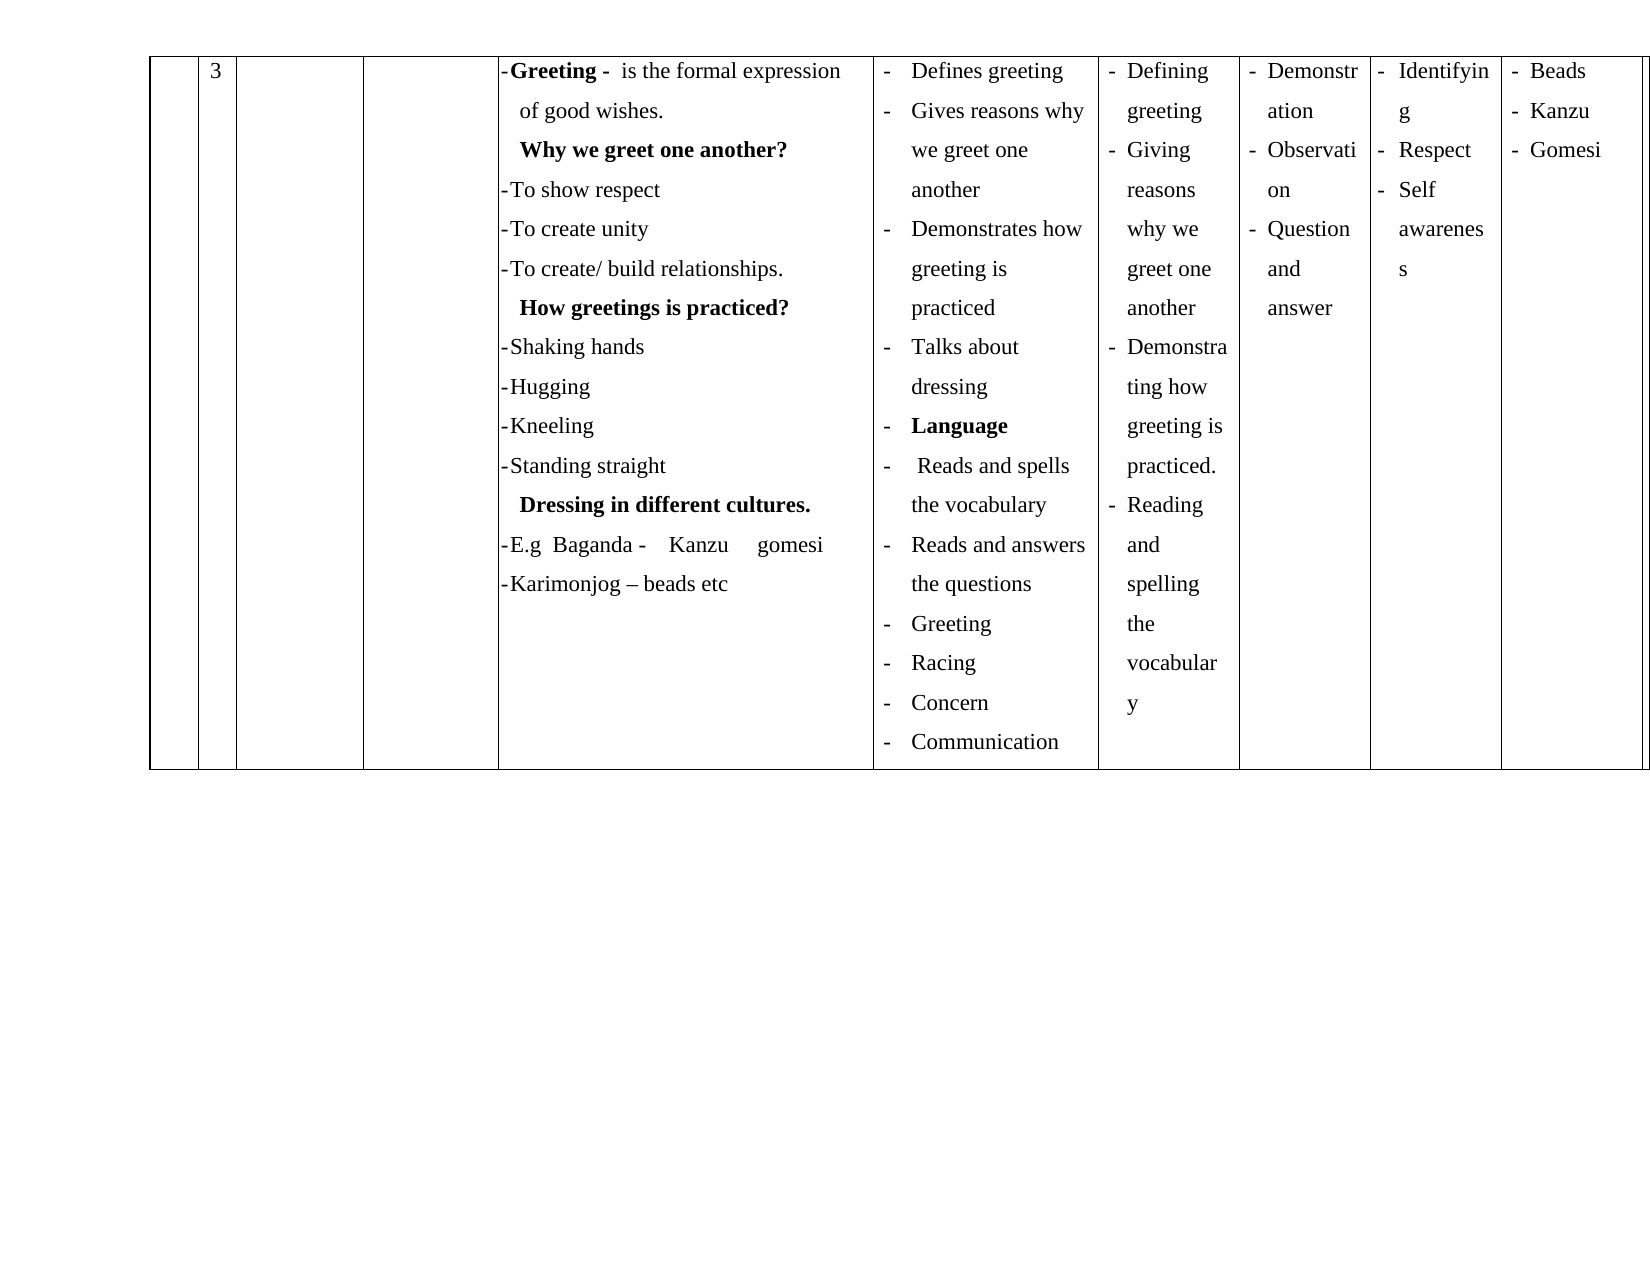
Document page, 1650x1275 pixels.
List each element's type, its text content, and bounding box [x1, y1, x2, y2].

table_cell Greeting - is the formal expression of good wishes. Why we greet one another? To show respect To create unity To create/ build relationships. How greetings is practiced? Shaking hands Hugging Kneeling Standing straight Dressing in different cultures. E.g Baganda - Kanzu gomesi Karimonjog – beads etc [499, 57, 873, 769]
table_cell Beads Kanzu Gomesi [1502, 57, 1642, 769]
table_cell 3 [199, 57, 236, 769]
table_cell Defining greeting Giving reasons why we greet one another Demonstrating how greeting is practiced. Reading and spelling the vocabulary [1099, 57, 1239, 769]
table_cell Demonstration Observation Question and answer [1240, 57, 1370, 769]
table_cell Defines greeting Gives reasons why we greet one another Demonstrates how greeting is practiced Talks about dressing Language Reads and spells the vocabulary Reads and answers the questions Greeting Racing Concern Communication [874, 57, 1098, 769]
table_cell [151, 57, 198, 769]
table_cell Identifying Respect Self awareness [1371, 57, 1501, 769]
table_cell [364, 57, 498, 769]
table_cell [237, 57, 363, 769]
